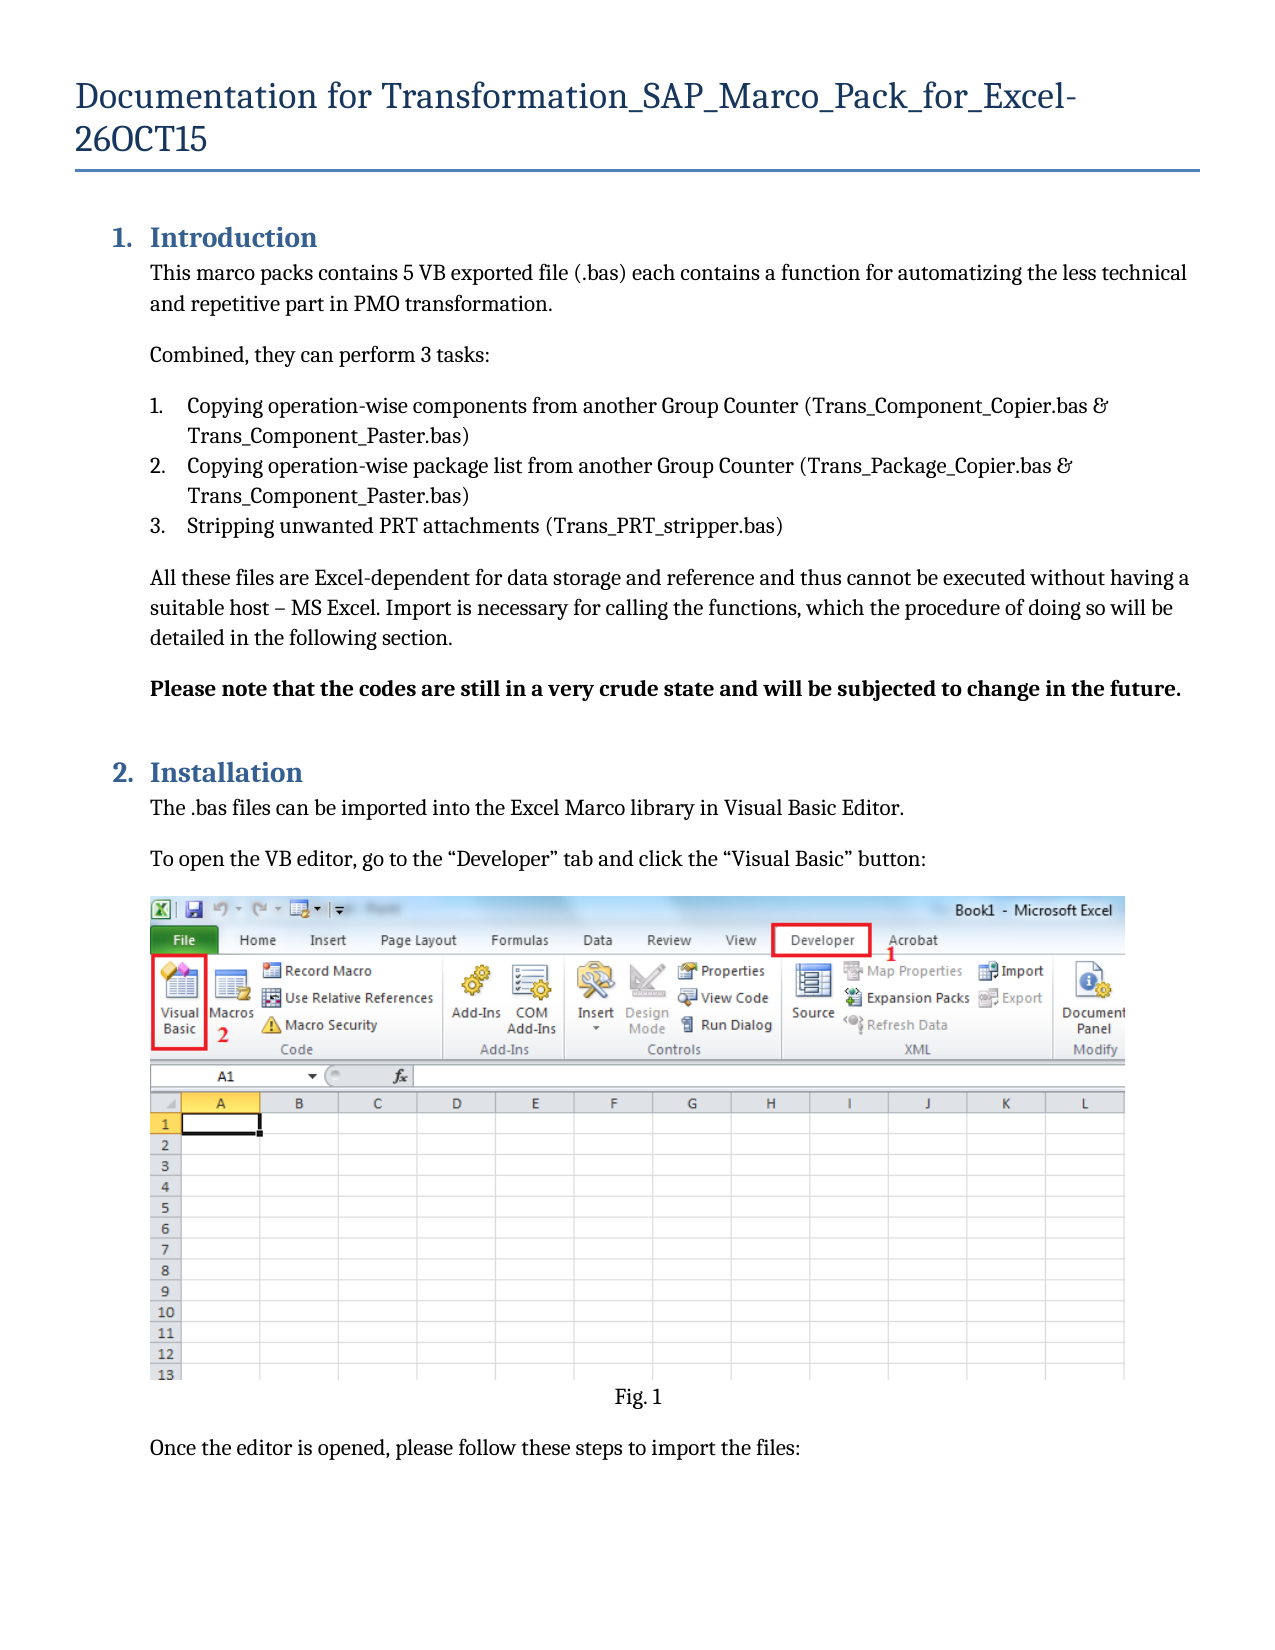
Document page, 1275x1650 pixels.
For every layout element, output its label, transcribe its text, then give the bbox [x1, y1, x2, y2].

text The .bas files can be imported into the Excel Marco library in Visual Basic Editor. [150, 794, 1200, 821]
text Combined, they can perform 3 tasks: [150, 341, 1200, 368]
text All these files are Excel-dependent for data storage and reference and thus cannot be executed without having a suitable host – MS Excel. Import is necessary for calling the functions, which the procedure of doing so will be detailed in the following section. [150, 564, 1200, 651]
text To open the VB editor, go to the “Developer” tab and click the “Visual Basic” button: [150, 846, 1200, 872]
list Copying operation-wise components from another Group Counter (Trans_Component_Copier.bas & Trans_Component_Paster.bas) [150, 392, 1200, 449]
picture [150, 896, 1125, 1380]
list Stripping unwanted PRT attachments (Trans_PRT_stripper.bas) [150, 513, 1200, 540]
subtitle Installation [112, 756, 1200, 789]
subtitle Introduction [112, 222, 1200, 255]
text Please note that the codes are still in a very crude state and will be subjected to change in the future. [150, 676, 1200, 702]
text This marco packs contains 5 VB exported file (.bas) each contains a function for automatizing the less technical and repetitive part in PMO transformation. [150, 260, 1200, 317]
title Documentation for Transformation_SAP_Marco_Pack_for_Excel-26OCT15 [75, 75, 1200, 169]
list Copying operation-wise package list from another Group Counter (Trans_Package_Copier.bas & Trans_Component_Paster.bas) [150, 453, 1200, 509]
text Once the editor is opened, please follow these steps to import the files: [75, 1435, 1200, 1461]
